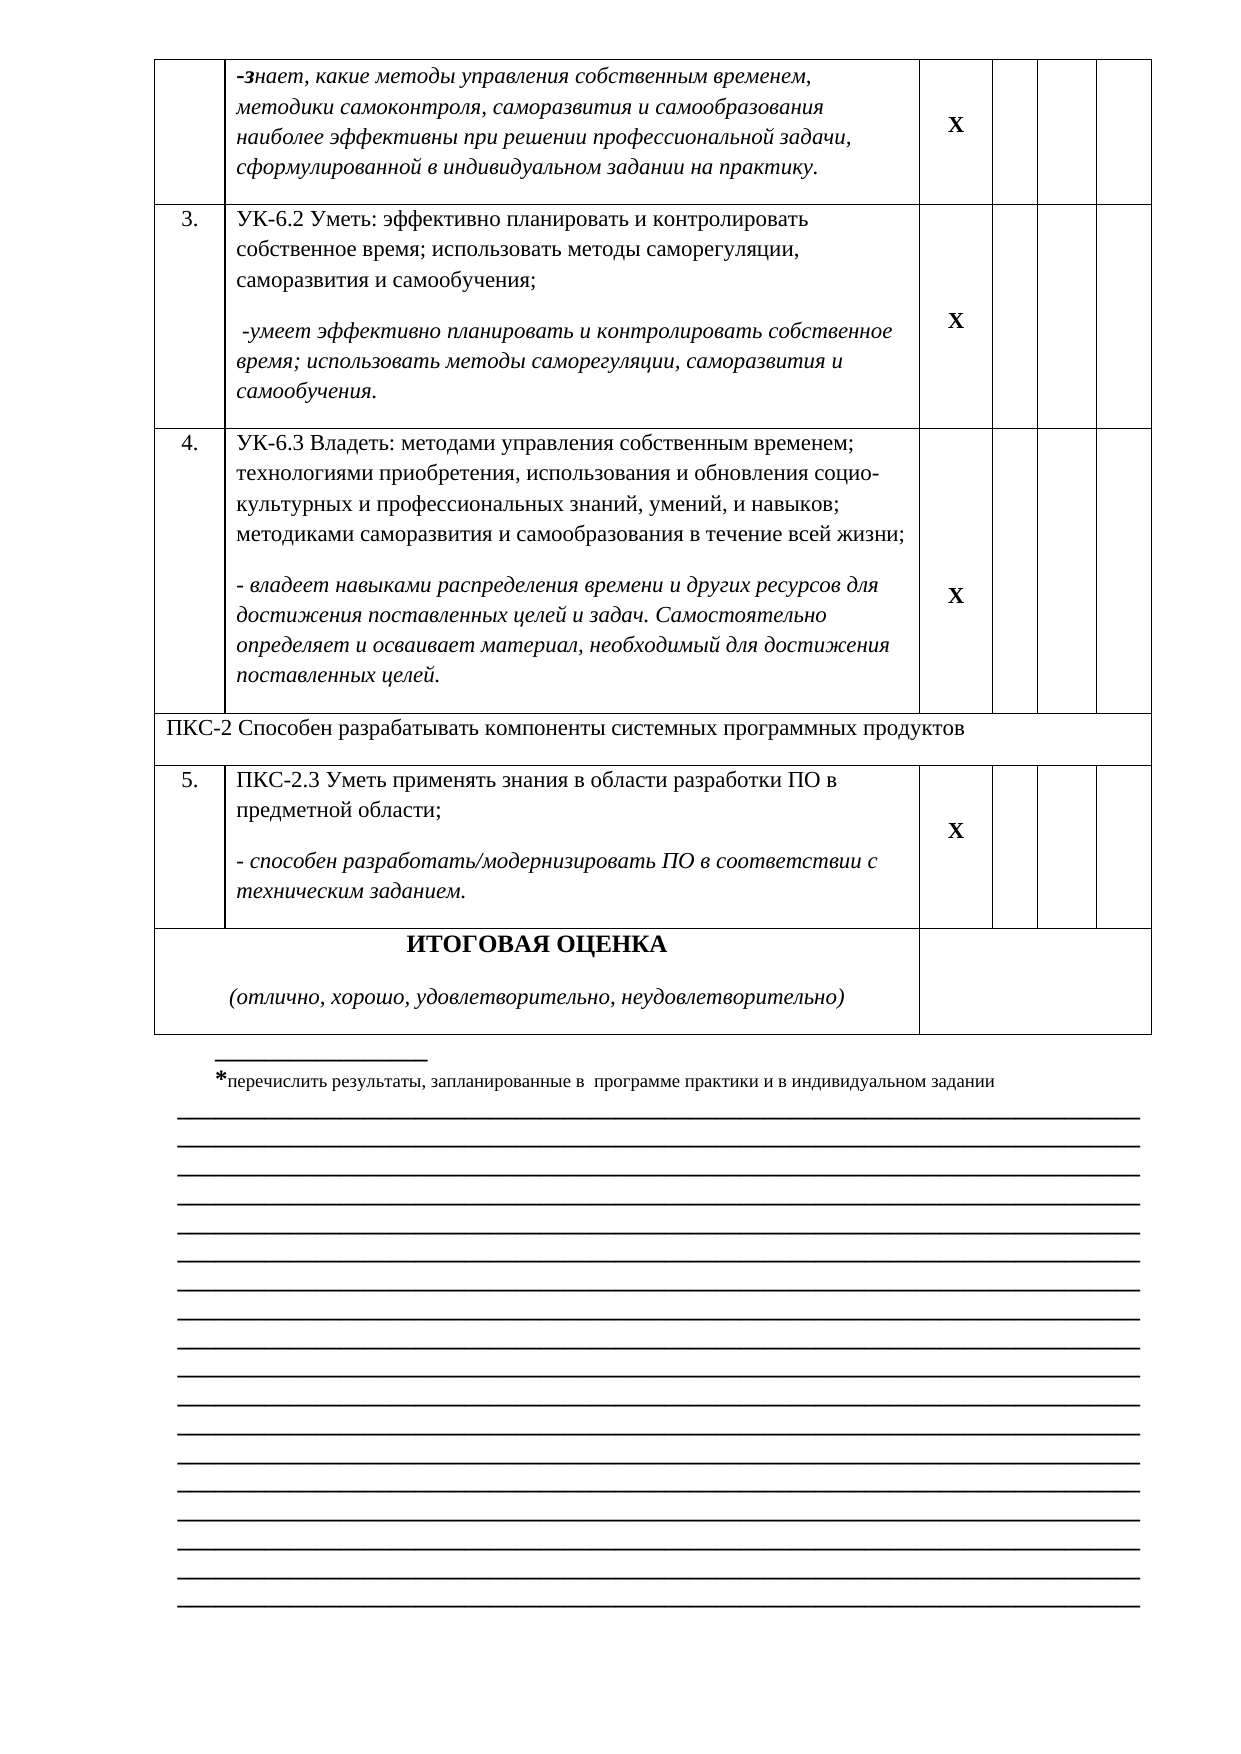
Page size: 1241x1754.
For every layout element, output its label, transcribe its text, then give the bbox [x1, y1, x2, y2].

text ____________________________________________________________________________________________________________________________________________________________________________________________________________________________________________________________________________________________________________________ [177, 1093, 1152, 1208]
table_cell [1038, 766, 1096, 928]
table_cell X [920, 60, 992, 204]
table_cell [1097, 60, 1151, 204]
table_cell [993, 205, 1037, 428]
table_cell [993, 60, 1037, 204]
text _____________________________________________________________________________ [177, 1208, 1152, 1236]
table_cell [920, 929, 1151, 1034]
table_cell УК-6.3 Владеть: методами управления собственным временем; технологиями приобретения, использования и обновления социо-культурных и профессиональных знаний, умений, и навыков; методиками саморазвития и самообразования в течение всей жизни; - владеет навыками распределения времени и других ресурсов для достижения поставленных целей и задач. Самостоятельно определяет и осваивает материал, необходимый для достижения поставленных целей. [226, 429, 919, 713]
table_cell [1038, 205, 1096, 428]
text *перечислить результаты, запланированные в программе практики и в индивидуальном задании [215, 1064, 1152, 1093]
table_cell ПКС-2 Способен разрабатывать компоненты системных программных продуктов [155, 714, 1151, 765]
table_cell 4. [155, 429, 224, 713]
table_cell ИТОГОВАЯ ОЦЕНКА (отлично, хорошо, удовлетворительно, неудовлетворительно) [155, 929, 919, 1034]
table_cell [1038, 60, 1096, 204]
table_cell X [920, 429, 992, 713]
text _____________________________________________________________________________ [177, 1236, 1152, 1265]
table_cell X [920, 766, 992, 928]
table_cell [993, 766, 1037, 928]
table_cell 5. [155, 766, 224, 928]
table_cell [993, 429, 1037, 713]
table_cell УК-6.2 Уметь: эффективно планировать и контролировать собственное время; использовать методы саморегуляции, саморазвития и самообучения; -умеет эффективно планировать и контролировать собственное время; использовать методы саморегуляции, саморазвития и самообучения. [226, 205, 919, 428]
text ____________________________________________________________________________________________________________________________________________________________________________________________________________________________________________________________________________________________________________________________________________________________________________________________________________________________________________________________________________________________________________________________________________________________________________________________________________________________________________________________________________________________________________________________________________________________________________________________________________________________________________________________________________________________________________________________________________________________ [177, 1265, 1152, 1610]
table_cell [1097, 205, 1151, 428]
text _________________ [215, 1035, 1152, 1064]
table_cell 3. [155, 205, 224, 428]
table_cell 2. [155, 60, 224, 204]
table_cell [1097, 429, 1151, 713]
table_cell [1038, 429, 1096, 713]
table_cell [1097, 766, 1151, 928]
table_cell X [920, 205, 992, 428]
table_cell ПКС-2.3 Уметь применять знания в области разработки ПО в предметной области; - способен разработать/модернизировать ПО в соответствии с техническим заданием. [226, 766, 919, 928]
